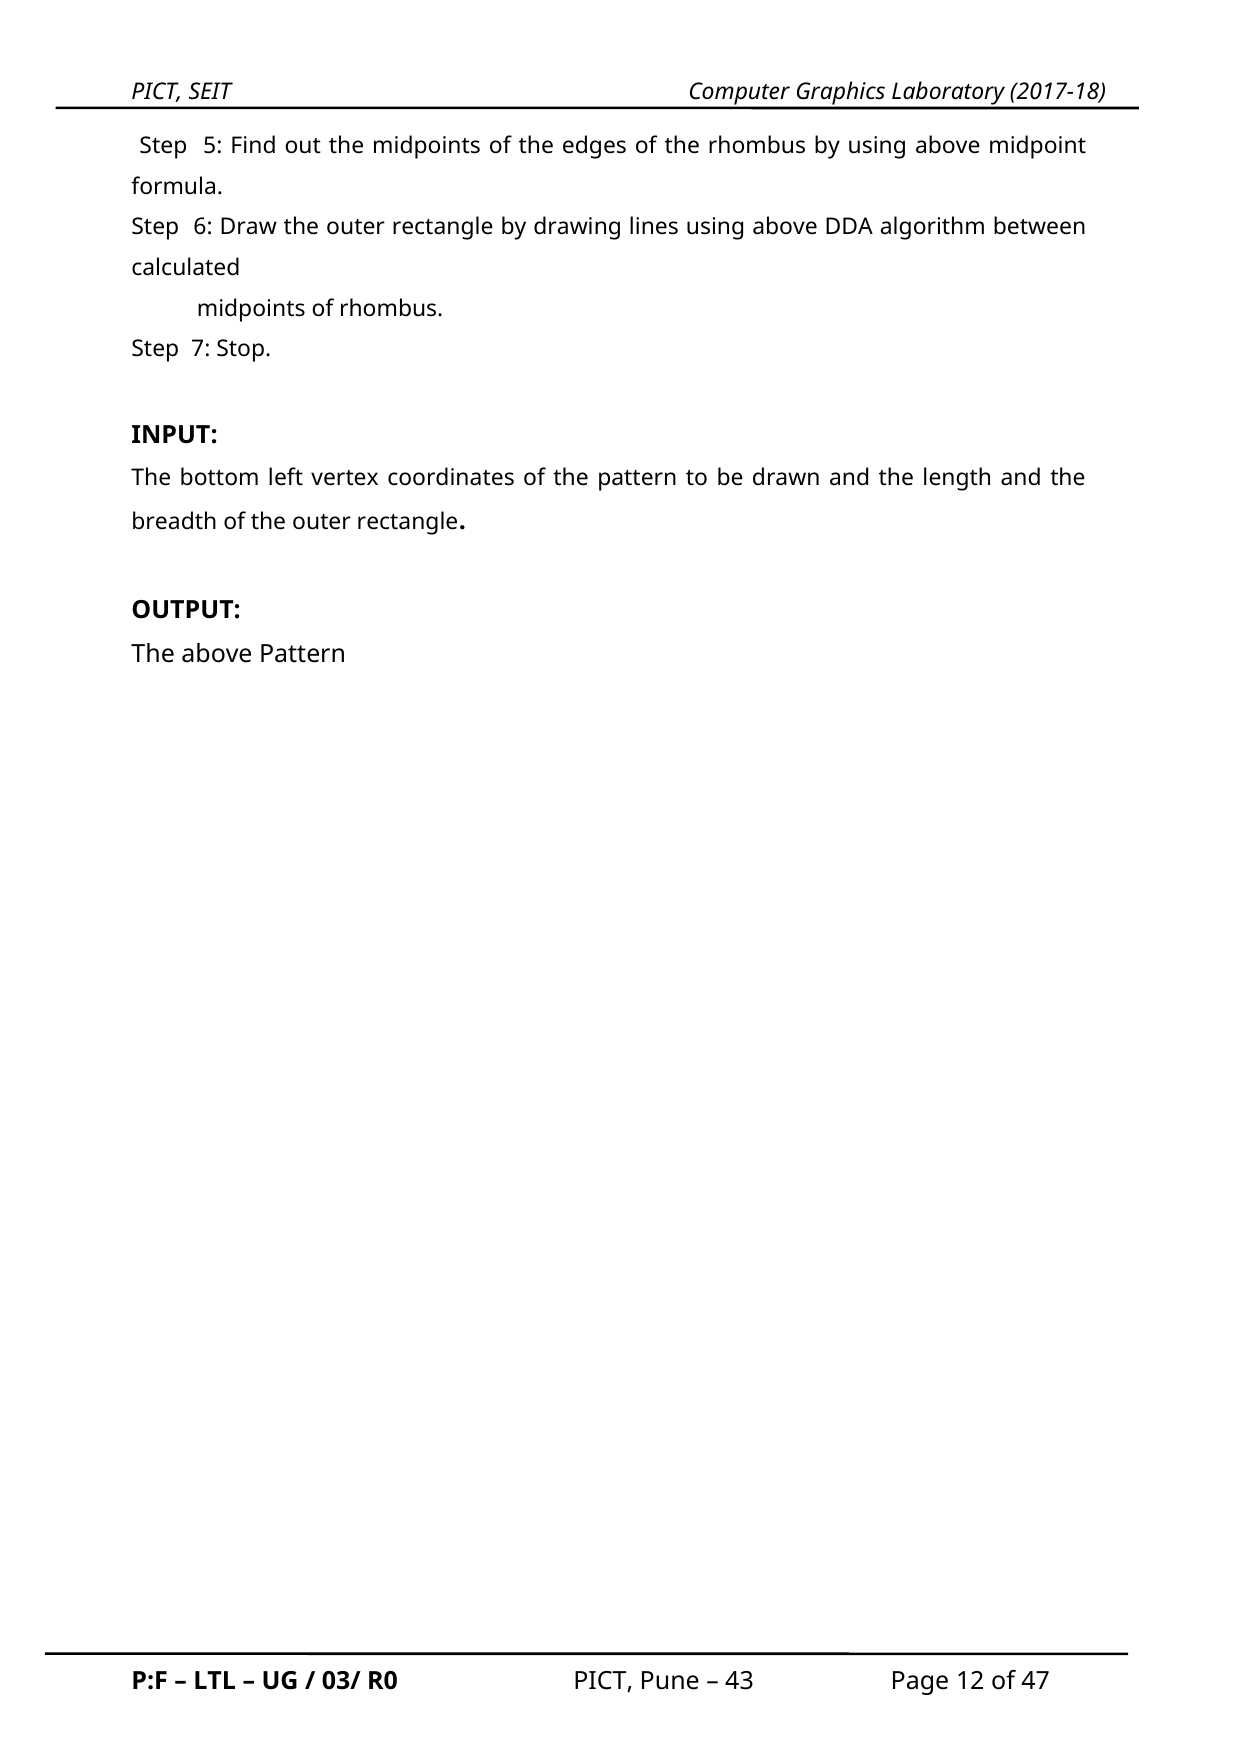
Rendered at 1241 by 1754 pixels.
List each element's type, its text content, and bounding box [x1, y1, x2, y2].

text Step 5: Find out the midpoints of the edges of the rhombus by using above midpoint formula. [131, 129, 1087, 201]
text Step 7: Stop. [131, 332, 1087, 363]
text Step 6: Draw the outer rectangle by drawing lines using above DDA algorithm between calculated [131, 210, 1087, 282]
text INPUT: [131, 417, 1087, 451]
text midpoints of rhombus. [131, 292, 1087, 323]
text The bottom left vertex coordinates of the pattern to be drawn and the length and the breadth of the outer rectangle. [131, 461, 1087, 537]
text The above Pattern [131, 636, 1087, 670]
text OUTPUT: [131, 591, 1087, 625]
